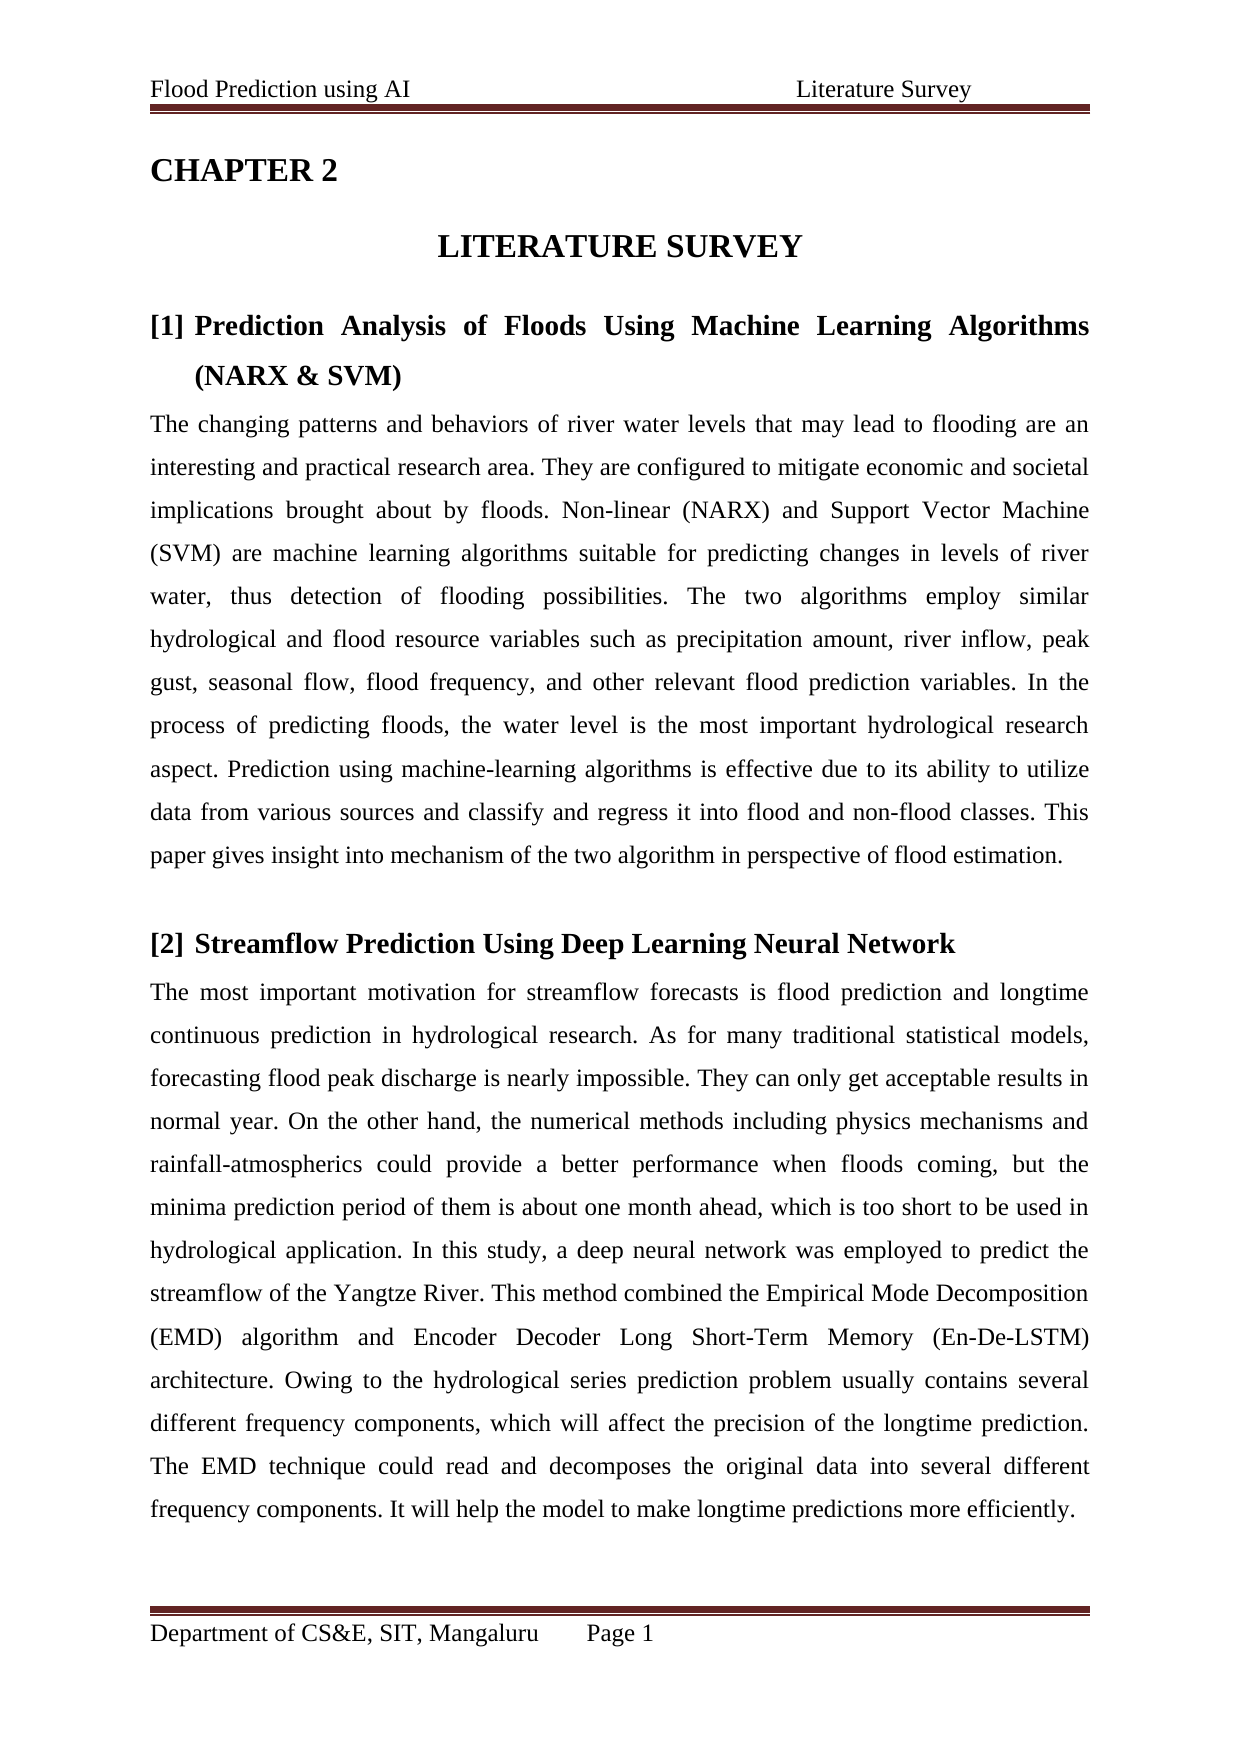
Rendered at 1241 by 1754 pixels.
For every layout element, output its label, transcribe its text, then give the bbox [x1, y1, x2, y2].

list Streamflow Prediction Using Deep Learning Neural Network [150, 926, 1090, 960]
text The most important motivation for streamflow forecasts is flood prediction and longtime continuous prediction in hydrological research. As for many traditional statistical models, forecasting flood peak discharge is nearly impossible. They can only get acceptable results in normal year. On the other hand, the numerical methods including physics mechanisms and rainfall-atmospherics could provide a better performance when floods coming, but the minima prediction period of them is about one month ahead, which is too short to be used in hydrological application. In this study, a deep neural network was employed to predict the streamflow of the Yangtze River. This method combined the Empirical Mode Decomposition (EMD) algorithm and Encoder Decoder Long Short-Term Memory (En-De-LSTM) architecture. Owing to the hydrological series prediction problem usually contains several different frequency components, which will affect the precision of the longtime prediction. The EMD technique could read and decomposes the original data into several different frequency components. It will help the model to make longtime predictions more efficiently. [150, 977, 1090, 1523]
text CHAPTER 2 [150, 150, 1090, 188]
text The changing patterns and behaviors of river water levels that may lead to flooding are an interesting and practical research area. They are configured to mitigate economic and societal implications brought about by floods. Non-linear (NARX) and Support Vector Machine (SVM) are machine learning algorithms suitable for predicting changes in levels of river water, thus detection of flooding possibilities. The two algorithms employ similar hydrological and flood resource variables such as precipitation amount, river inflow, peak gust, seasonal flow, flood frequency, and other relevant flood prediction variables. In the process of predicting floods, the water level is the most important hydrological research aspect. Prediction using machine-learning algorithms is effective due to its ability to utilize data from various sources and classify and regress it into flood and non-flood classes. This paper gives insight into mechanism of the two algorithm in perspective of flood estimation. [150, 409, 1090, 869]
text LITERATURE SURVEY [150, 227, 1090, 265]
list Prediction Analysis of Floods Using Machine Learning Algorithms (NARX & SVM) [150, 308, 1090, 392]
